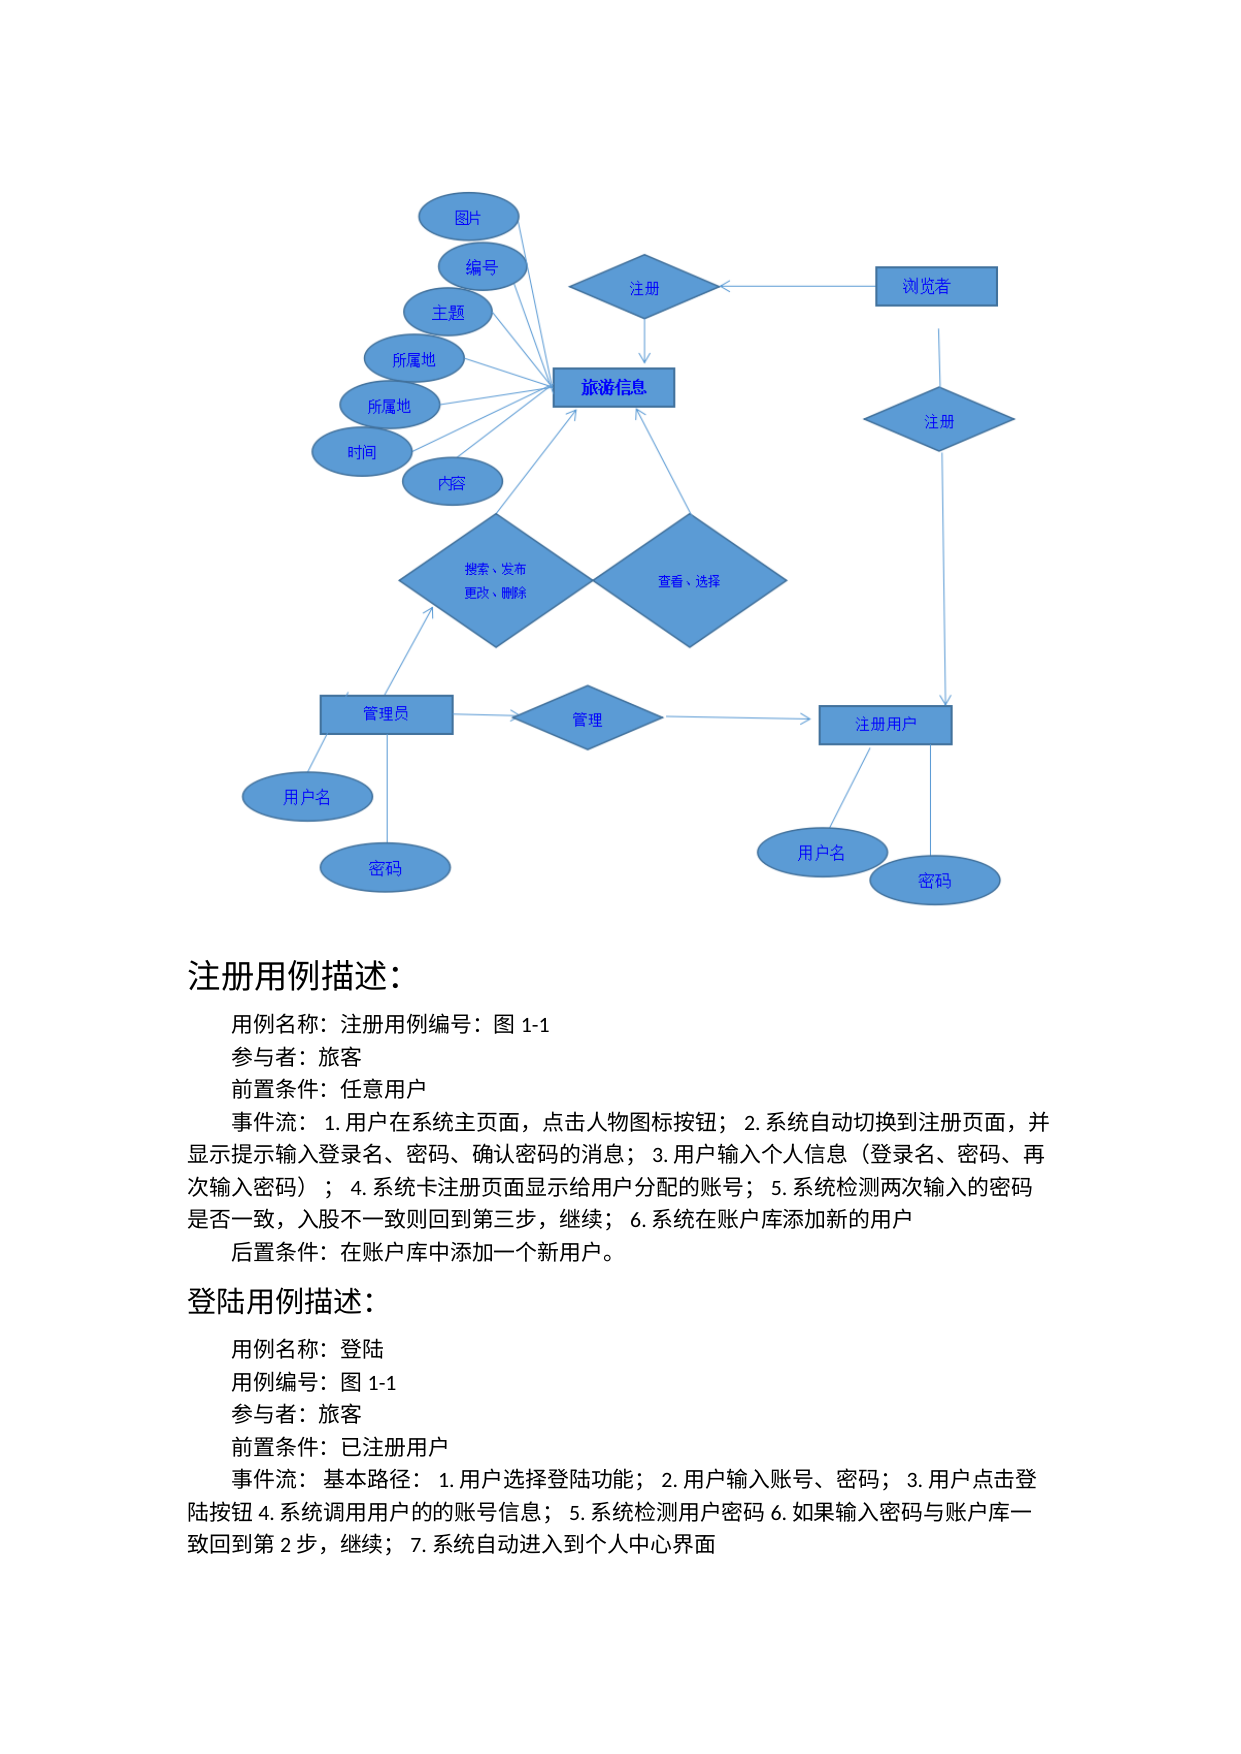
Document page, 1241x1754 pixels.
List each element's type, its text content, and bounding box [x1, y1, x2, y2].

picture [231, 162, 1097, 926]
text 前置条件：已注册用户 [187, 1429, 1053, 1462]
text 参与者：旅客 [187, 1039, 1053, 1072]
text 用例编号：图 1-1 [187, 1364, 1053, 1397]
text 参与者：旅客 [187, 1397, 1053, 1429]
text 用例名称：登陆 [187, 1332, 1053, 1364]
text 事件流： 基本路径： 1. 用户选择登陆功能； 2. 用户输入账号、密码； 3. 用户点击登陆按钮 4. 系统调用用户的的账号信息； 5. 系统检测用户密码 6. 如果输入密码与账户库一致回到第 2 步，继续； 7. 系统自动进入到个人中心界面 [187, 1462, 1053, 1559]
text 登陆用例描述： [187, 1267, 1053, 1332]
text 前置条件：任意用户 [187, 1072, 1053, 1104]
text 注册用例描述： [187, 942, 1053, 1007]
text 用例名称：注册用例编号：图 1-1 [187, 1007, 1053, 1039]
text 事件流： 1. 用户在系统主页面，点击人物图标按钮； 2. 系统自动切换到注册页面，并显示提示输入登录名、密码、确认密码的消息； 3. 用户输入个人信息（登录名、密码、再次输入密码） ； 4. 系统卡注册页面显示给用户分配的账号； 5. 系统检测两次输入的密码是否一致，入股不一致则回到第三步，继续； 6. 系统在账户库添加新的用户 [187, 1104, 1053, 1234]
text 后置条件：在账户库中添加一个新用户。 [187, 1234, 1053, 1267]
